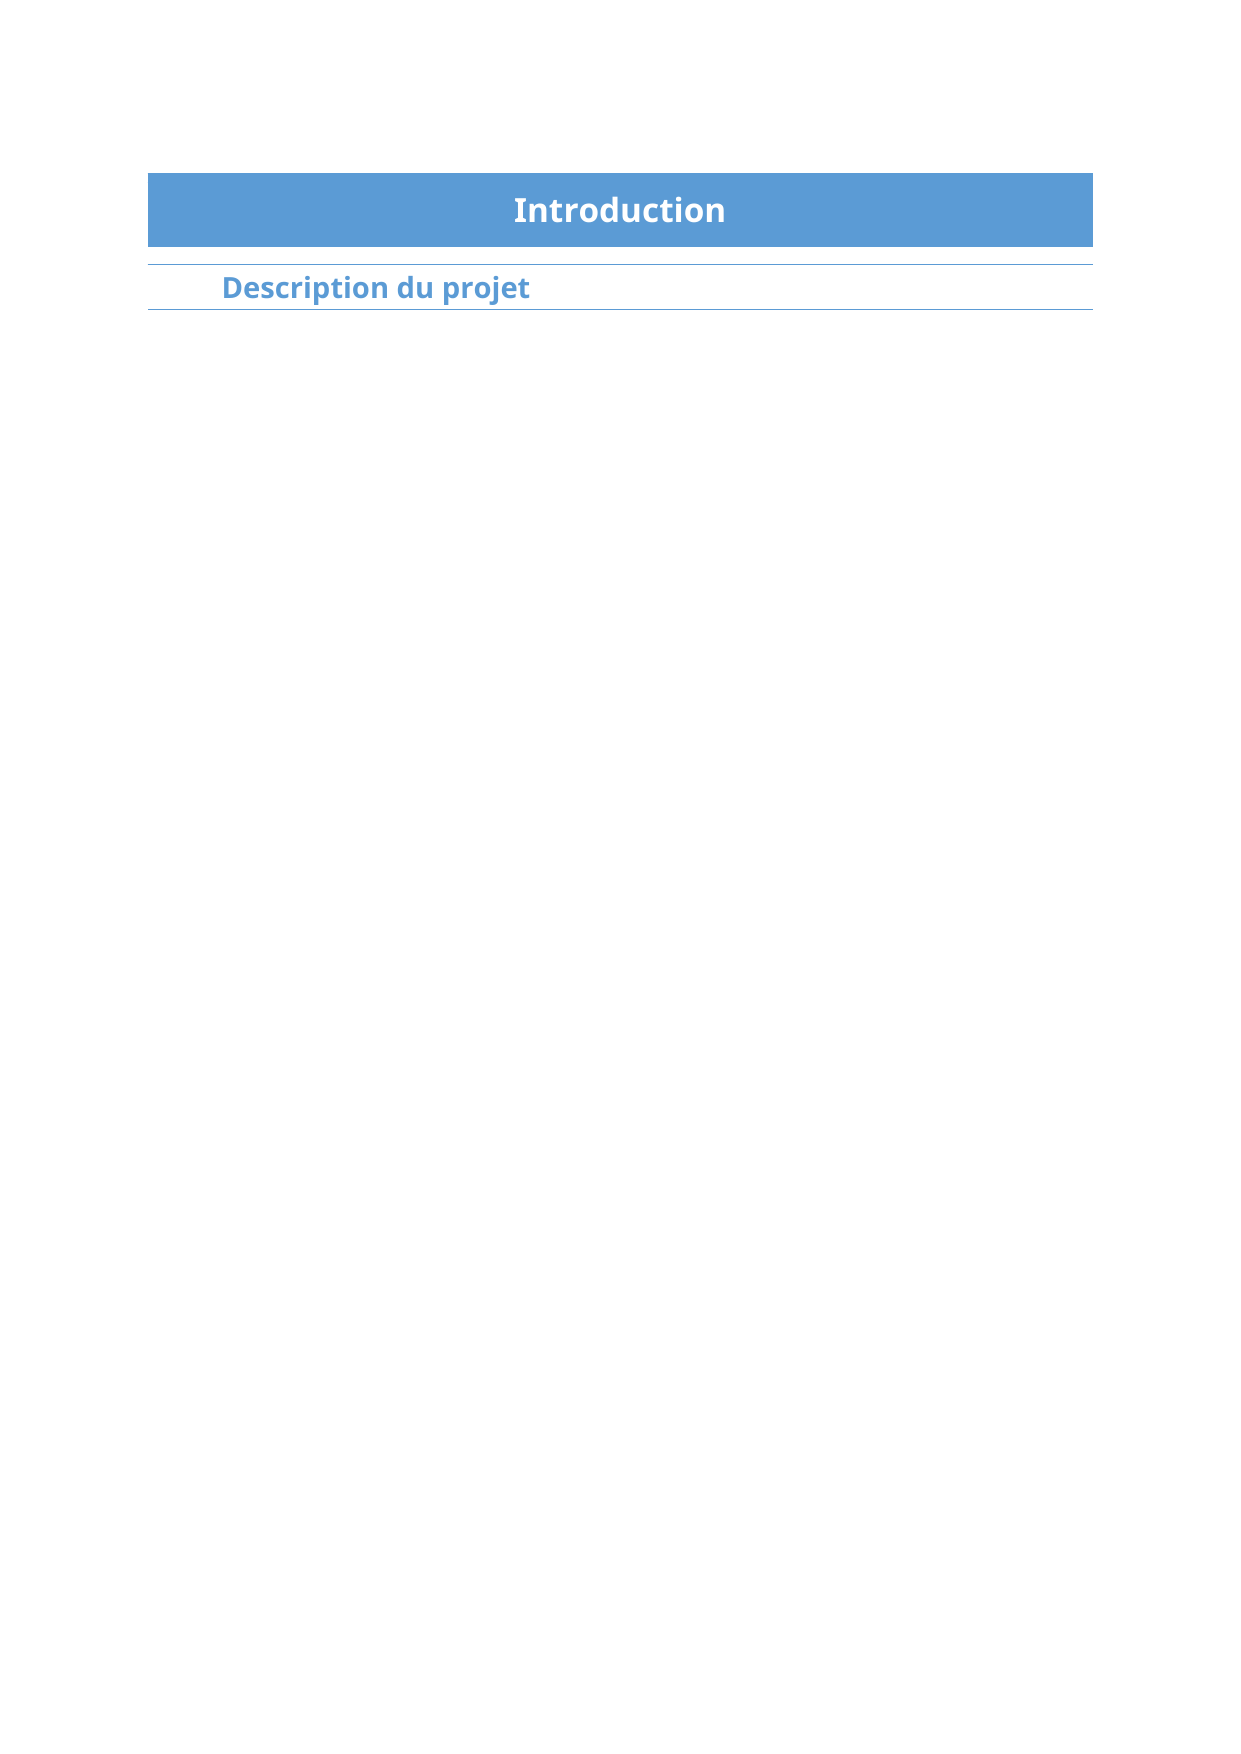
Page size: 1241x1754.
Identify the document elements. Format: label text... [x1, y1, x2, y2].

subtitle Description du projet [148, 265, 1093, 309]
subtitle Introduction [148, 185, 1093, 235]
